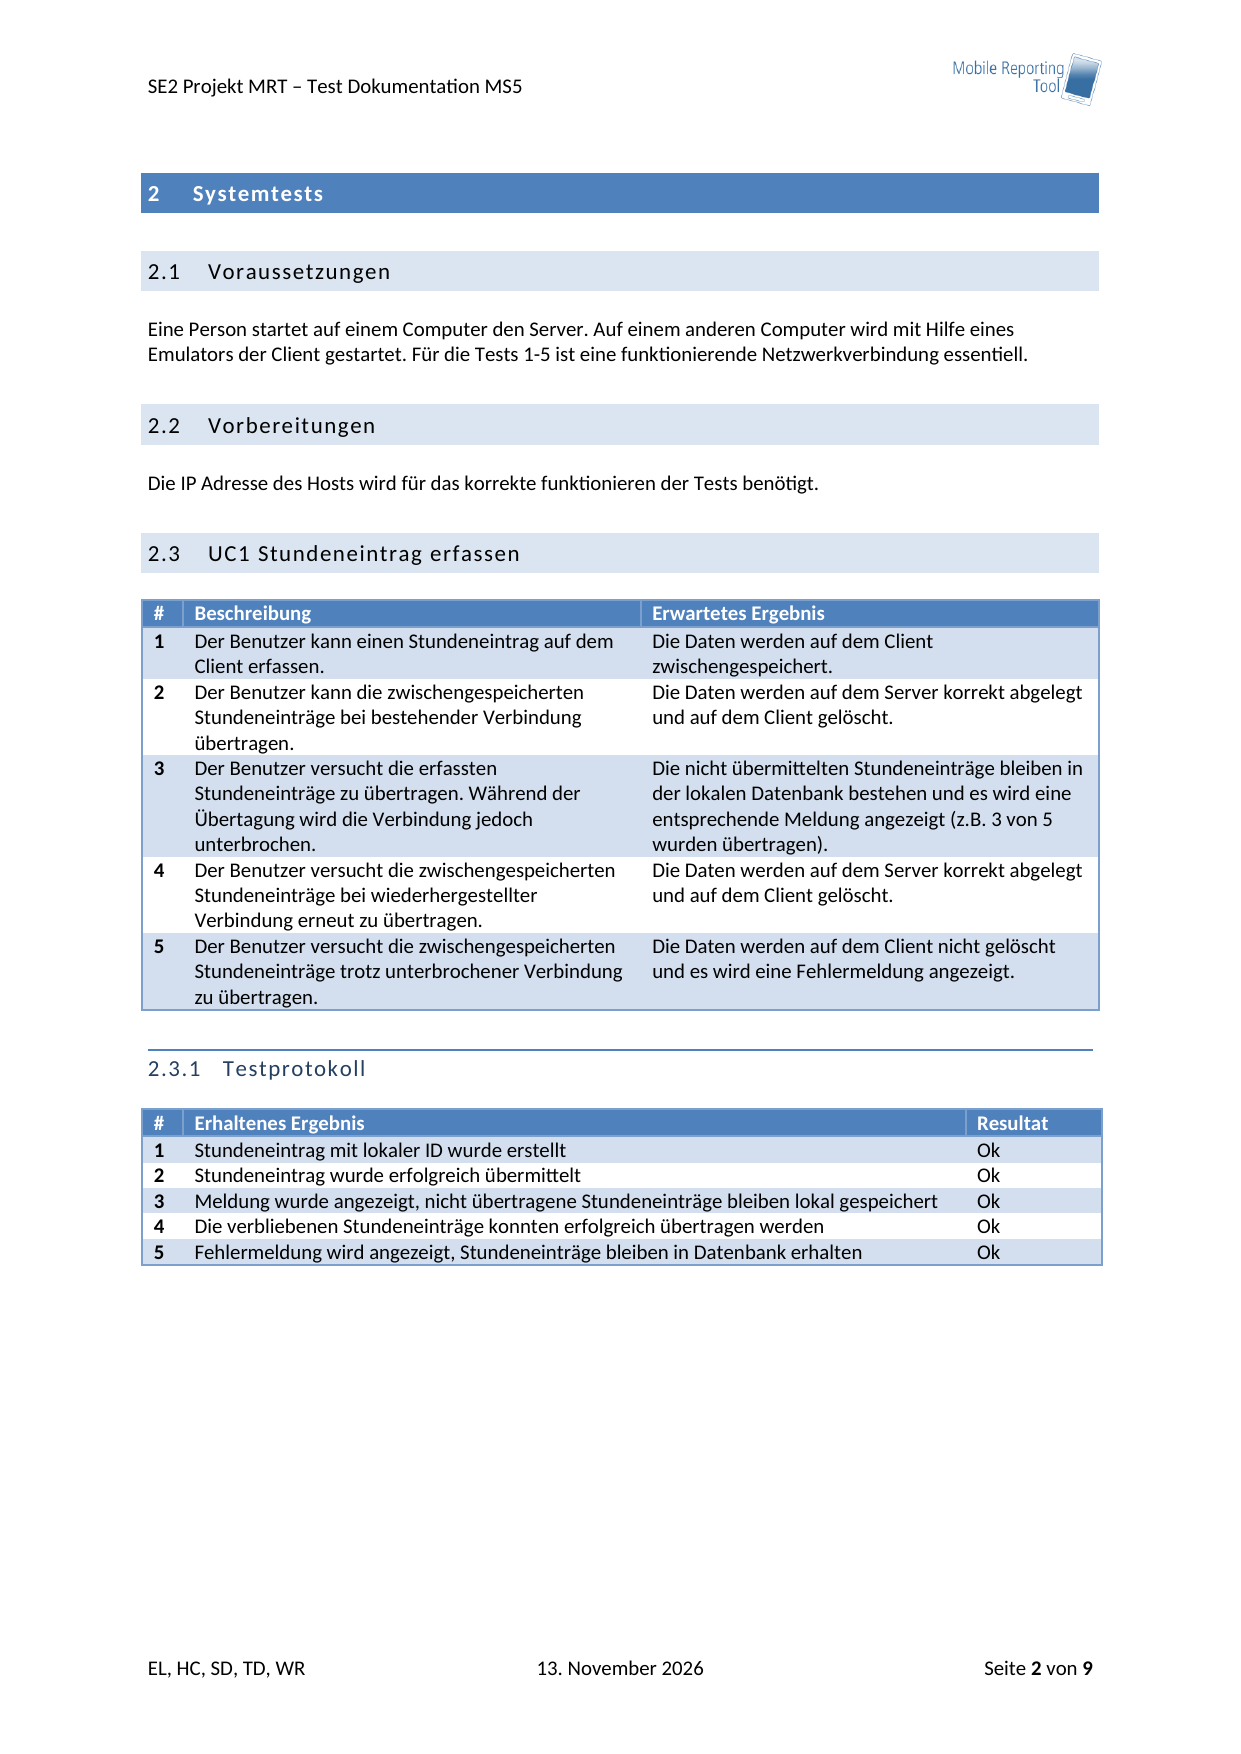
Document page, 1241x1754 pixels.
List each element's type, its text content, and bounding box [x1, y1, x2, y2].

table_cell 4 [143, 857, 183, 933]
table_cell 3 [143, 1188, 183, 1213]
table_cell Fehlermeldung wird angezeigt, Stundeneinträge bleiben in Datenbank erhalten [183, 1239, 966, 1264]
table_header # [143, 1110, 182, 1135]
table_cell Die Daten werden auf dem Server korrekt abgelegt und auf dem Client gelöscht. [641, 857, 1098, 933]
table_header # [143, 601, 182, 626]
table_cell Ok [966, 1137, 1101, 1163]
table_cell Der Benutzer versucht die zwischengespeicherten Stundeneinträge trotz unterbrochener Verbindung zu übertragen. [183, 933, 641, 1009]
picture [946, 48, 1103, 109]
table_cell Die nicht übermittelten Stundeneinträge bleiben in der lokalen Datenbank bestehen und es wird eine entsprechende Meldung angezeigt (z.B. 3 von 5 wurden übertragen). [641, 755, 1098, 857]
text Die IP Adresse des Hosts wird für das korrekte funktionieren der Tests benötigt. [148, 470, 1093, 495]
table_cell Der Benutzer kann die zwischengespeicherten Stundeneinträge bei bestehender Verbindung übertragen. [183, 679, 641, 755]
table_header Beschreibung [184, 601, 640, 626]
subtitle UC1 Stundeneintrag erfassen [148, 539, 1093, 567]
table_cell 5 [143, 933, 183, 1009]
table_header Erwartetes Ergebnis [642, 601, 1098, 626]
subtitle Voraussetzungen [148, 257, 1093, 285]
table_cell Die Daten werden auf dem Client nicht gelöscht und es wird eine Fehlermeldung angezeigt. [641, 933, 1098, 1009]
table_cell Ok [966, 1188, 1101, 1213]
table_cell 2 [143, 1163, 183, 1188]
table_header Erhaltenes Ergebnis [184, 1110, 965, 1135]
table_cell Ok [966, 1239, 1101, 1264]
table_cell 4 [143, 1214, 183, 1239]
table_cell Die Daten werden auf dem Client zwischengespeichert. [641, 628, 1098, 679]
subtitle Vorbereitungen [148, 411, 1093, 439]
table_cell Ok [966, 1163, 1101, 1188]
table_cell 3 [143, 755, 183, 857]
table_cell Der Benutzer versucht die zwischengespeicherten Stundeneinträge bei wiederhergestellter Verbindung erneut zu übertragen. [183, 857, 641, 933]
table_cell Die Daten werden auf dem Server korrekt abgelegt und auf dem Client gelöscht. [641, 679, 1098, 755]
subtitle Testprotokoll [148, 1051, 1093, 1083]
table_cell Der Benutzer kann einen Stundeneintrag auf dem Client erfassen. [183, 628, 641, 679]
table_cell Der Benutzer versucht die erfassten Stundeneinträge zu übertragen. Während der Übertagung wird die Verbindung jedoch unterbrochen. [183, 755, 641, 857]
table_header Resultat [967, 1110, 1101, 1135]
subtitle Systemtests [148, 179, 1093, 207]
table_cell Die verbliebenen Stundeneinträge konnten erfolgreich übertragen werden [183, 1214, 966, 1239]
table_cell Ok [966, 1214, 1101, 1239]
table_cell Stundeneintrag mit lokaler ID wurde erstellt [183, 1137, 966, 1163]
table_cell 1 [143, 628, 183, 679]
table_cell Meldung wurde angezeigt, nicht übertragene Stundeneinträge bleiben lokal gespeichert [183, 1188, 966, 1213]
table_cell 1 [143, 1137, 183, 1163]
table_cell Stundeneintrag wurde erfolgreich übermittelt [183, 1163, 966, 1188]
table_cell 5 [143, 1239, 183, 1264]
text Eine Person startet auf einem Computer den Server. Auf einem anderen Computer wird mit Hilfe eines Emulators der Client gestartet. Für die Tests 1-5 ist eine funktionierende Netzwerkverbindung essentiell. [148, 316, 1093, 367]
table_cell 2 [143, 679, 183, 755]
